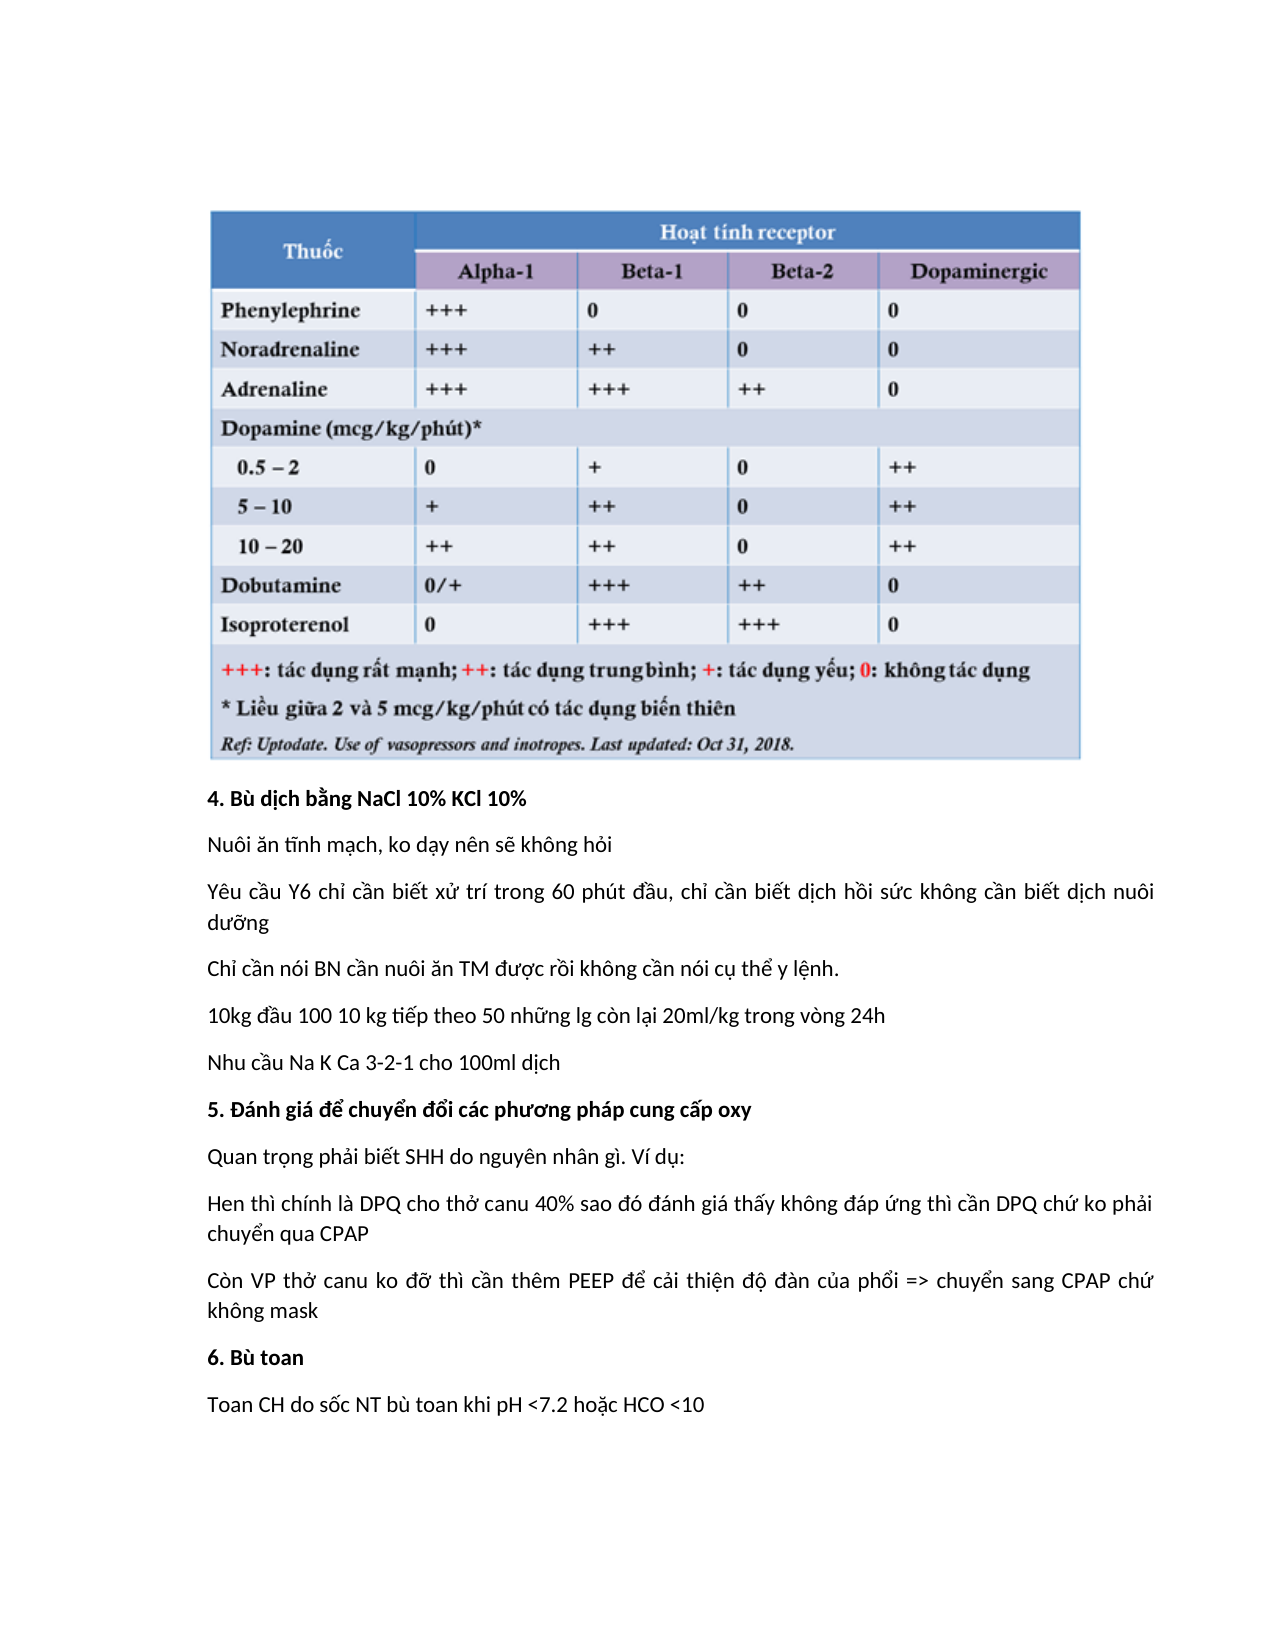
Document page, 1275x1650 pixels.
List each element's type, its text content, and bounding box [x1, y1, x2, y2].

text Nuôi ăn tĩnh mạch, ko dạy nên sẽ không hỏi [207, 831, 1156, 858]
text Chỉ cần nói BN cần nuôi ăn TM được rồi không cần nói cụ thể y lệnh. [207, 954, 1156, 982]
text Yêu cầu Y6 chỉ cần biết xử trí trong 60 phút đầu, chỉ cần biết dịch hồi sức không cần biết dịch nuôi dưỡng [207, 877, 1156, 936]
text Hen thì chính là DPQ cho thở canu 40% sao đó đánh giá thấy không đáp ứng thì cần DPQ chứ ko phải chuyển qua CPAP [207, 1189, 1156, 1247]
text 6. Bù toan [207, 1343, 1156, 1371]
text Quan trọng phải biết SHH do nguyên nhân gì. Ví dụ: [207, 1142, 1156, 1170]
text Nhu cầu Na K Ca 3-2-1 cho 100ml dịch [207, 1048, 1156, 1076]
text Còn VP thở canu ko đỡ thì cần thêm PEEP để cải thiện độ đàn của phổi => chuyển sang CPAP chứ không mask [207, 1266, 1156, 1324]
text 4. Bù dịch bằng NaCl 10% KCl 10% [207, 784, 1156, 812]
text 10kg đầu 100 10 kg tiếp theo 50 những lg còn lại 20ml/kg trong vòng 24h [207, 1001, 1156, 1029]
text Toan CH do sốc NT bù toan khi pH <7.2 hoặc HCO <10 [207, 1390, 1156, 1418]
picture [207, 207, 1084, 765]
text 5. Đánh giá để chuyển đổi các phương pháp cung cấp oxy [207, 1095, 1156, 1123]
